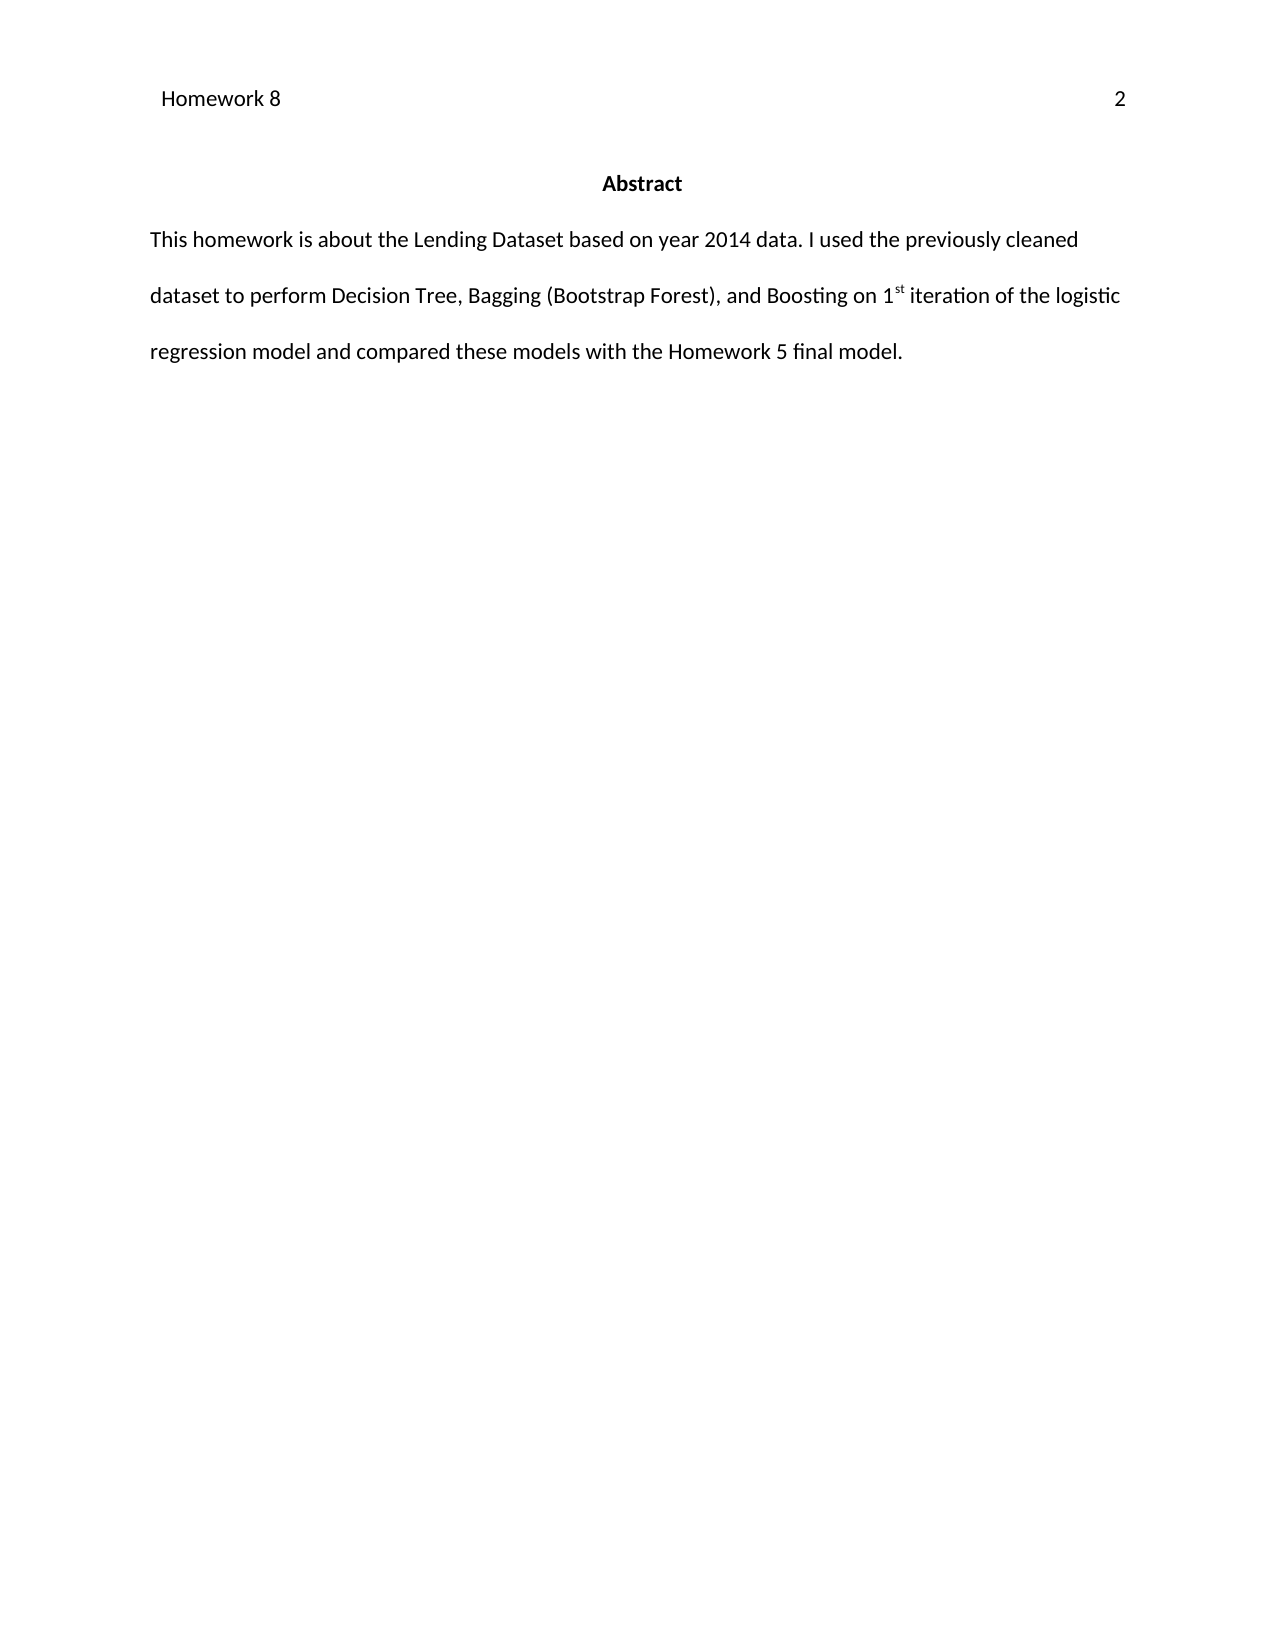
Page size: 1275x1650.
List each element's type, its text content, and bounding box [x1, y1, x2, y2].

text This homework is about the Lending Dataset based on year 2014 data. I used the previously cleaned dataset to perform Decision Tree, Bagging (Bootstrap Forest), and Boosting on 1st iteration of the logistic regression model and compared these models with the Homework 5 final model. [150, 225, 1134, 365]
